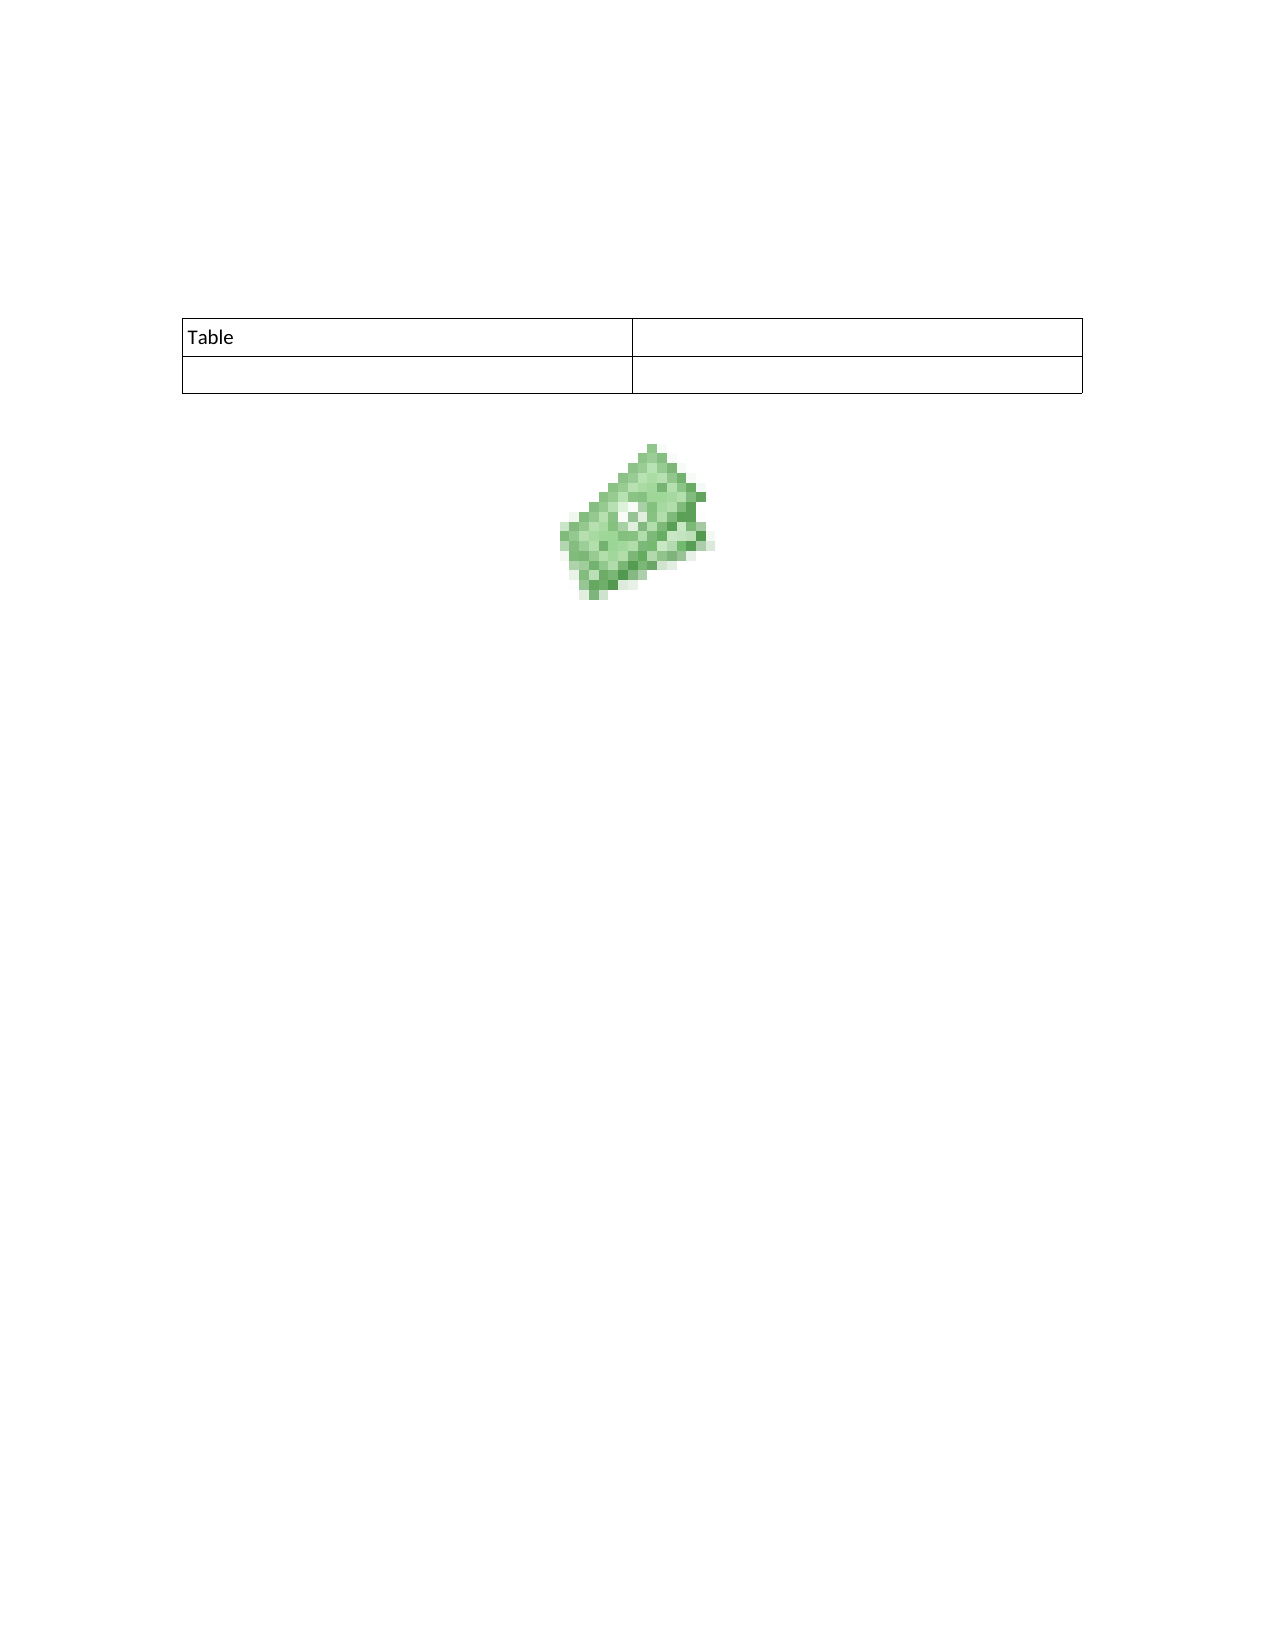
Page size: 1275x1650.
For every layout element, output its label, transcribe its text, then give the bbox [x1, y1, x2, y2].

table_header Table [183, 319, 632, 356]
picture [560, 444, 716, 600]
table_cell [633, 357, 1082, 393]
table_header [633, 319, 1082, 356]
table_cell [183, 357, 632, 393]
